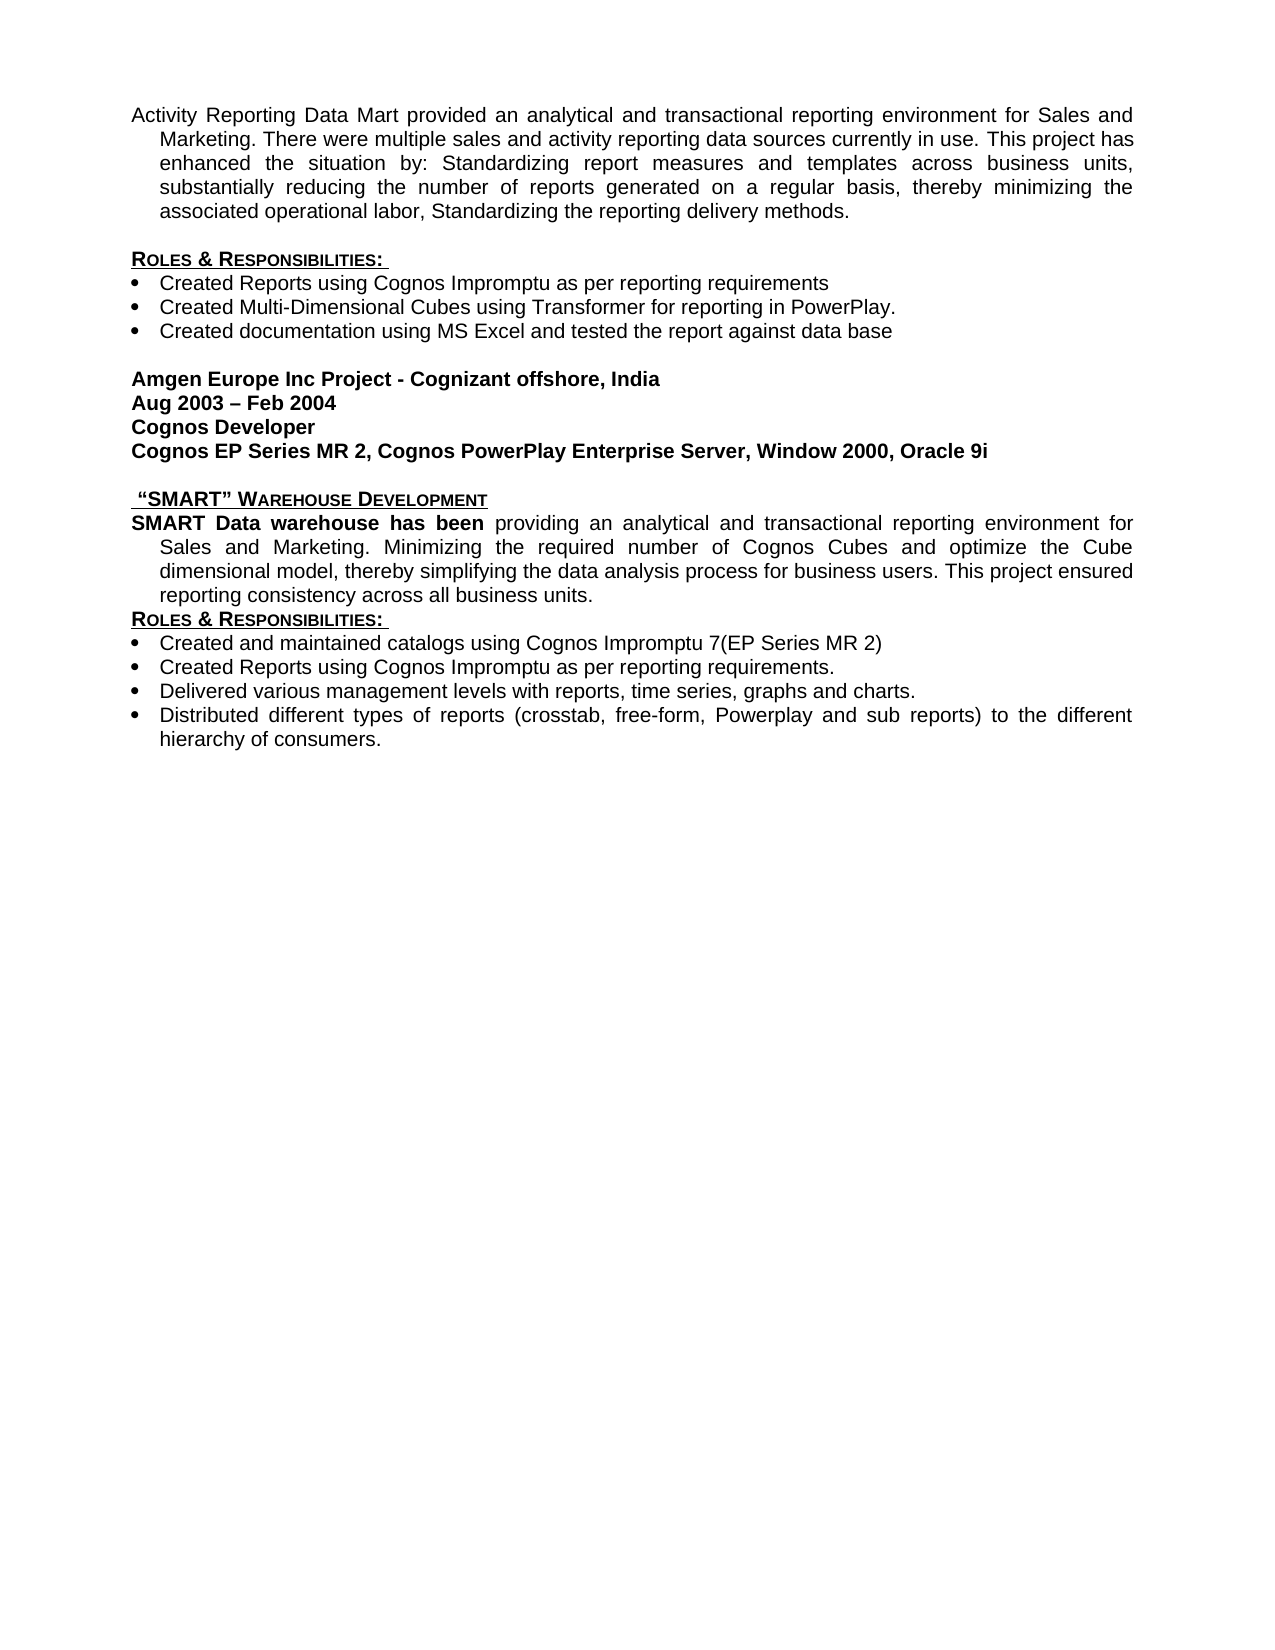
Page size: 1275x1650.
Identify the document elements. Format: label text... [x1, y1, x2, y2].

text “SMART” Warehouse Development [131, 487, 1134, 511]
list Distributed different types of reports (crosstab, free-form, Powerplay and sub reports) to the different hierarchy of consumers. [131, 703, 1134, 751]
text Cognos EP Series MR 2, Cognos PowerPlay Enterprise Server, Window 2000, Oracle 9i [131, 439, 1134, 463]
text SMART Data warehouse has been providing an analytical and transactional reporting environment for Sales and Marketing. Minimizing the required number of Cognos Cubes and optimize the Cube dimensional model, thereby simplifying the data analysis process for business users. This project ensured reporting consistency across all business units. [131, 511, 1134, 607]
text Amgen Europe Inc Project - Cognizant offshore, India [131, 367, 1134, 391]
list Delivered various management levels with reports, time series, graphs and charts. [131, 679, 1134, 703]
list Created documentation using MS Excel and tested the report against data base [131, 319, 1134, 343]
text Roles & Responsibilities: [131, 247, 1134, 271]
list Created Reports using Cognos Impromptu as per reporting requirements. [131, 654, 1134, 679]
list Created Reports using Cognos Impromptu as per reporting requirements [131, 271, 1134, 295]
text Cognos Developer [131, 415, 1134, 439]
text Roles & Responsibilities: [131, 607, 1134, 631]
text Aug 2003 – Feb 2004 [131, 391, 1134, 415]
text Activity Reporting Data Mart provided an analytical and transactional reporting environment for Sales and Marketing. There were multiple sales and activity reporting data sources currently in use. This project has enhanced the situation by: Standardizing report measures and templates across business units, substantially reducing the number of reports generated on a regular basis, thereby minimizing the associated operational labor, Standardizing the reporting delivery methods. [131, 103, 1134, 223]
list Created Multi-Dimensional Cubes using Transformer for reporting in PowerPlay. [131, 295, 1134, 319]
list Created and maintained catalogs using Cognos Impromptu 7(EP Series MR 2) [131, 631, 1134, 654]
